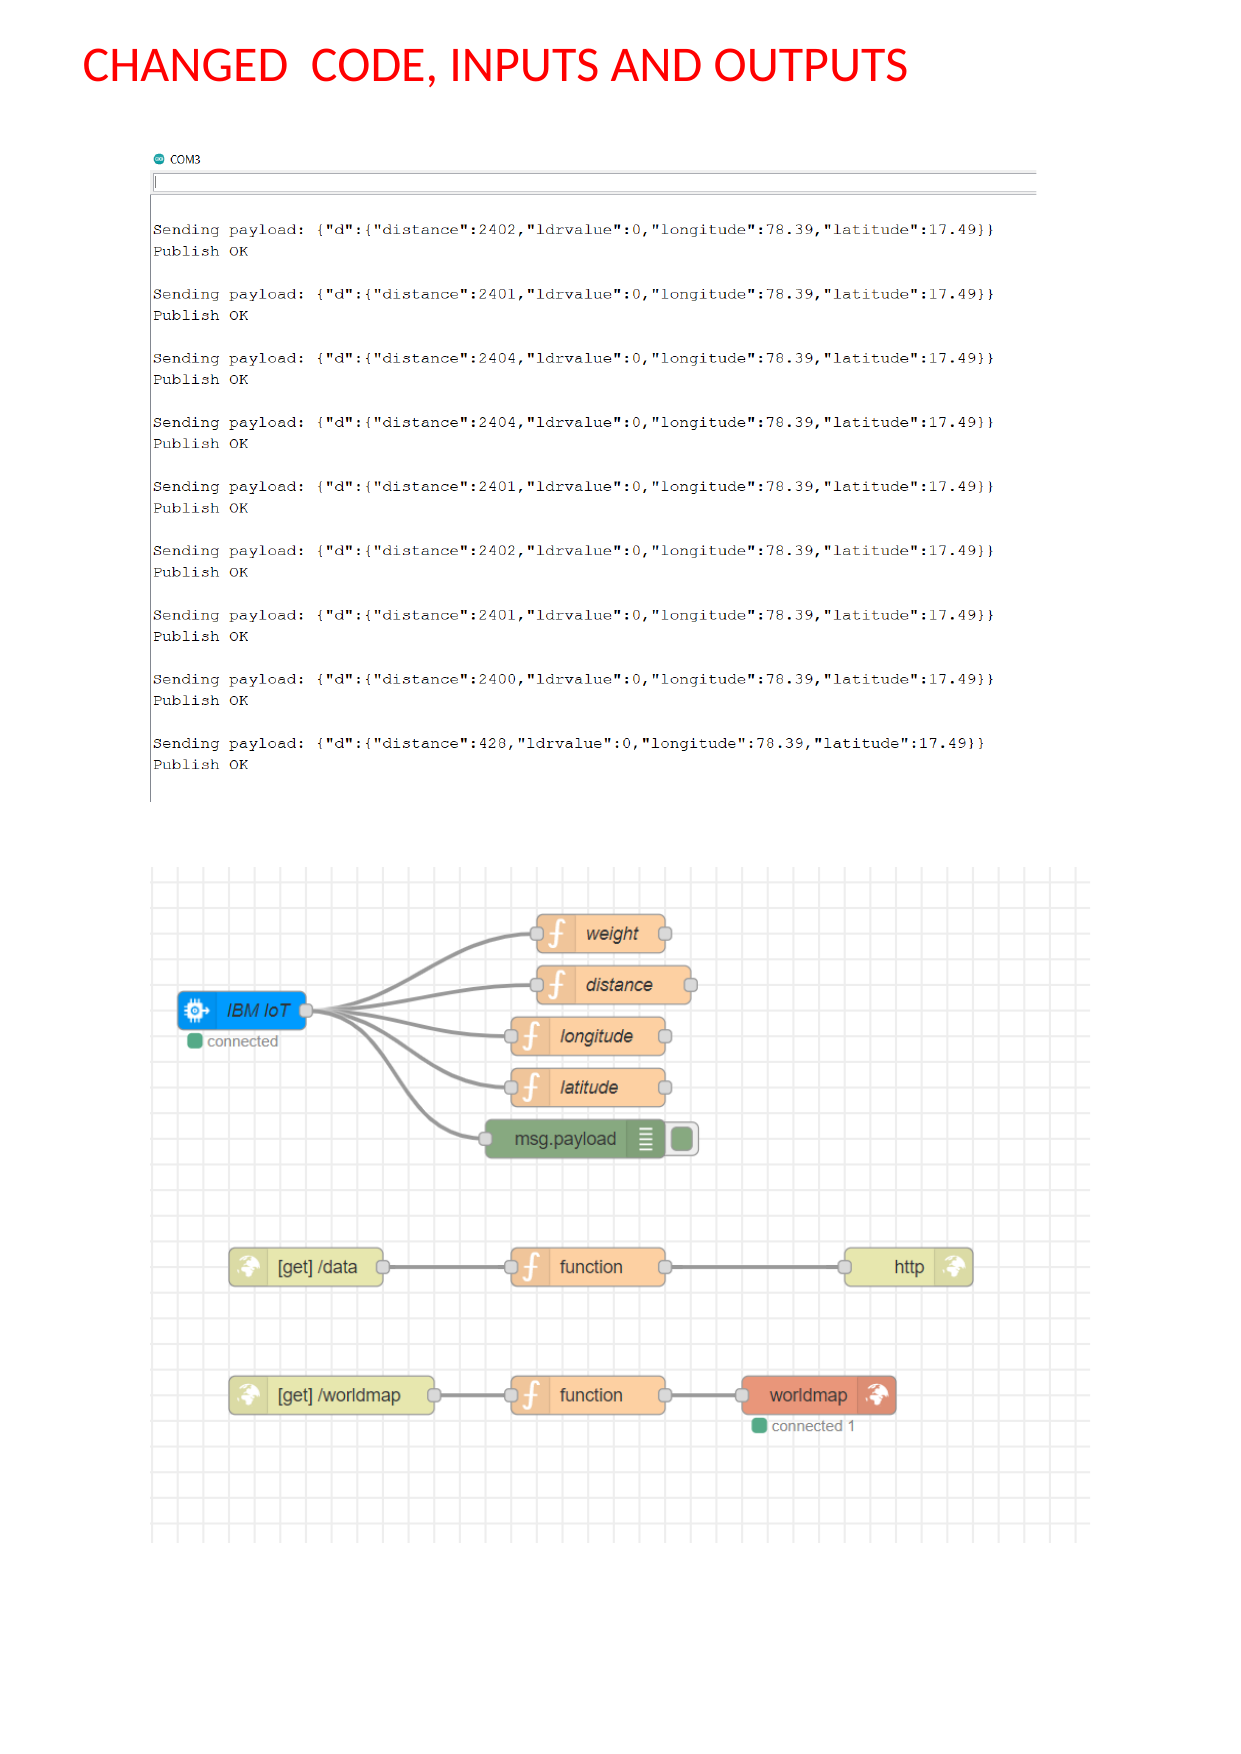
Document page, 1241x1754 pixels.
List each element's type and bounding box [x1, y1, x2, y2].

picture [150, 867, 1091, 1543]
picture [150, 150, 1037, 802]
